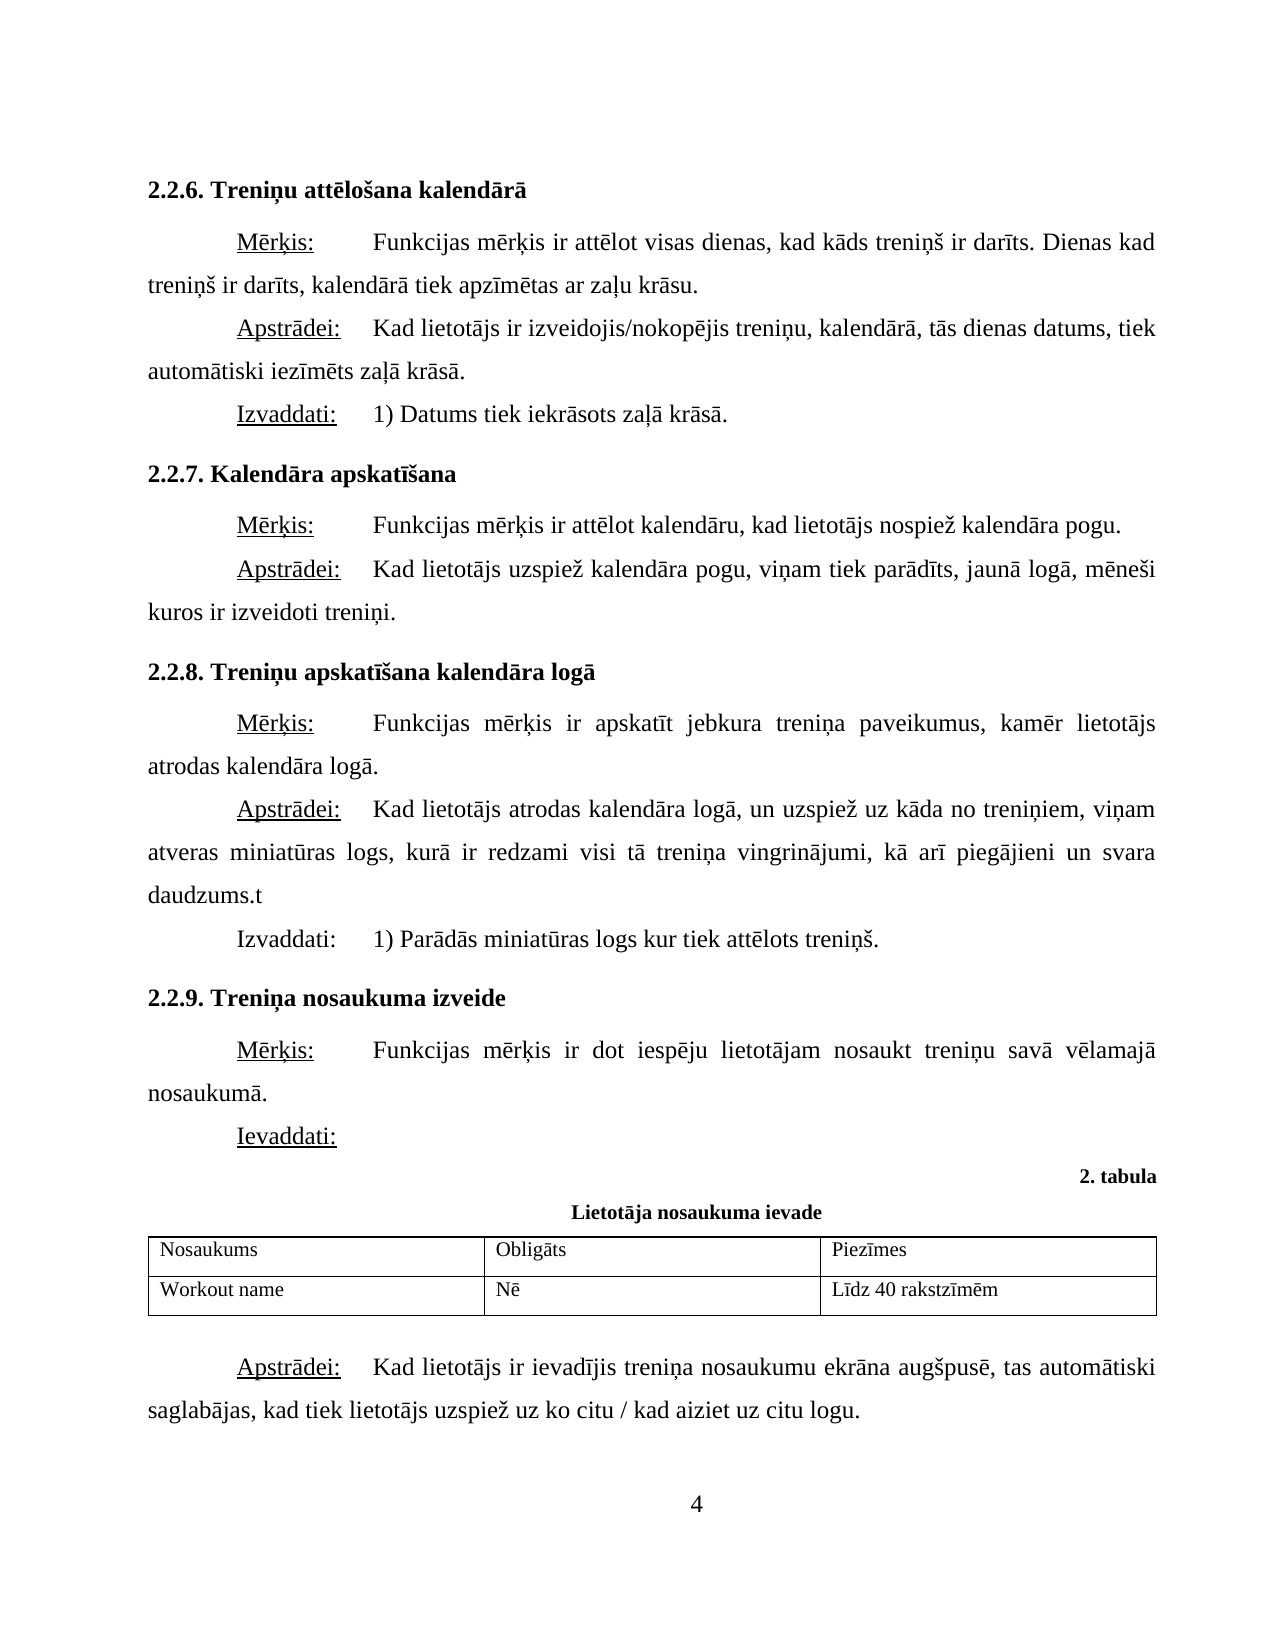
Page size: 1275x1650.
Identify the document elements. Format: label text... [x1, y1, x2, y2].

text Izvaddati: 1) Datums tiek iekrāsots zaļā krāsā. [148, 399, 1157, 428]
table_cell Nē [485, 1277, 820, 1315]
subtitle 2.2.7. Kalendāra apskatīšana [148, 459, 1157, 488]
subtitle 2.2.6. Treniņu attēlošana kalendārā [148, 175, 1157, 204]
text Apstrādei: Kad lietotājs uzspiež kalendāra pogu, viņam tiek parādīts, jaunā logā, mēneši kuros ir izveidoti treniņi. [148, 554, 1157, 626]
text Mērķis: Funkcijas mērķis ir dot iespēju lietotājam nosaukt treniņu savā vēlamajā nosaukumā. [148, 1035, 1157, 1107]
text Mērķis: Funkcijas mērķis ir attēlot kalendāru, kad lietotājs nospiež kalendāra pogu. [148, 511, 1157, 539]
subtitle 2.2.9. Treniņa nosaukuma izveide [148, 983, 1157, 1012]
table_header Nosaukums [149, 1238, 484, 1276]
table_header Obligāts [485, 1238, 820, 1276]
table_cell Workout name [149, 1277, 484, 1315]
text 2. tabula [148, 1164, 1157, 1188]
text Apstrādei: Kad lietotājs ir ievadījis treniņa nosaukumu ekrāna augšpusē, tas automātiski saglabājas, kad tiek lietotājs uzspiež uz ko citu / kad aiziet uz citu logu. [148, 1352, 1157, 1424]
table_header Piezīmes [821, 1238, 1156, 1276]
subtitle 2.2.8. Treniņu apskatīšana kalendāra logā [148, 657, 1157, 685]
text Apstrādei: Kad lietotājs ir izveidojis/nokopējis treniņu, kalendārā, tās dienas datums, tiek automātiski iezīmēts zaļā krāsā. [148, 313, 1157, 385]
table_cell Līdz 40 rakstzīmēm [821, 1277, 1156, 1315]
text Mērķis: Funkcijas mērķis ir apskatīt jebkura treniņa paveikumus, kamēr lietotājs atrodas kalendāra logā. [148, 708, 1157, 780]
text Izvaddati: 1) Parādās miniatūras logs kur tiek attēlots treniņš. [148, 924, 1157, 952]
text Mērķis: Funkcijas mērķis ir attēlot visas dienas, kad kāds treniņš ir darīts. Dienas kad treniņš ir darīts, kalendārā tiek apzīmētas ar zaļu krāsu. [148, 227, 1157, 299]
text Ievaddati: [148, 1121, 1157, 1150]
text Lietotāja nosaukuma ievade [148, 1200, 1157, 1224]
text Apstrādei: Kad lietotājs atrodas kalendāra logā, un uzspiež uz kāda no treniņiem, viņam atveras miniatūras logs, kurā ir redzami visi tā treniņa vingrinājumi, kā arī piegājieni un svara daudzums.t [148, 794, 1157, 909]
